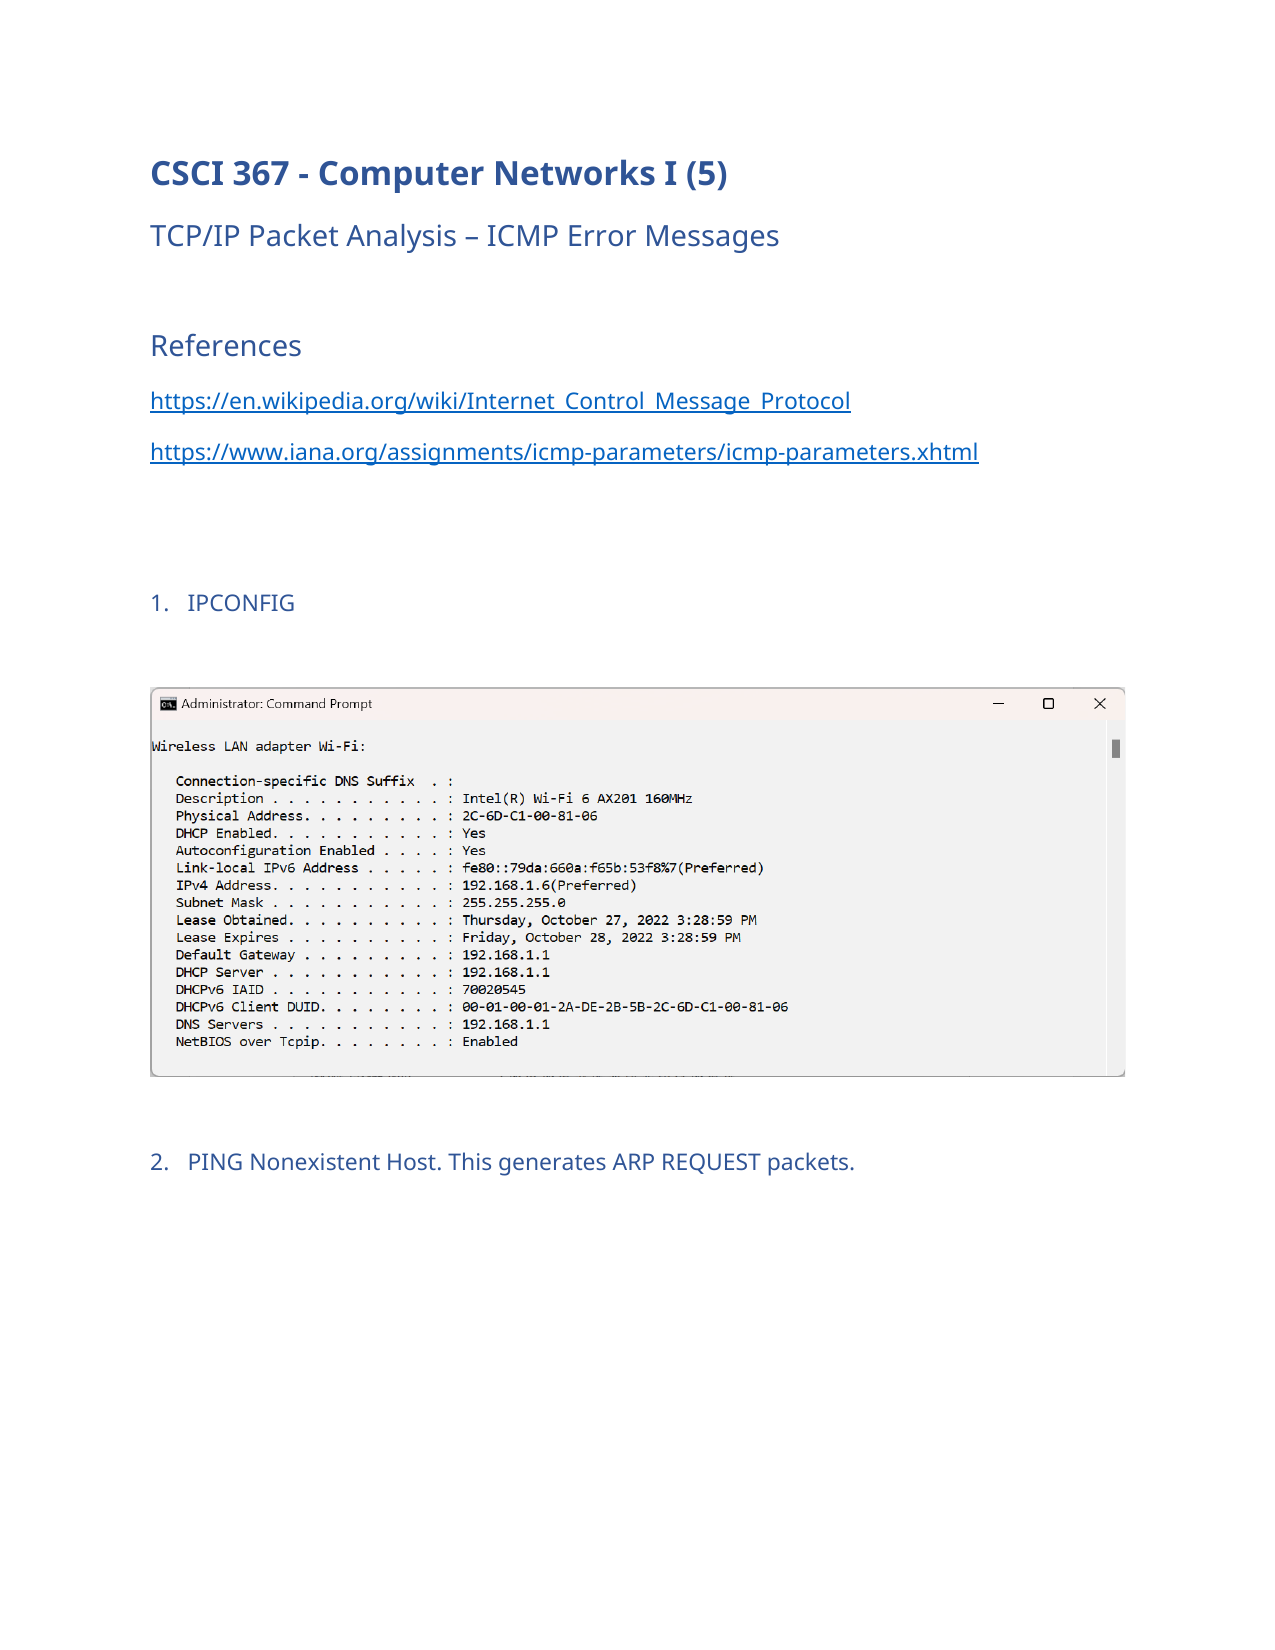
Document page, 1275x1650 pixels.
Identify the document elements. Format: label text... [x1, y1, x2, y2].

list IPCONFIG [150, 587, 1125, 618]
text References [150, 326, 1125, 365]
text CSCI 367 - Computer Networks I (5) [150, 150, 1125, 195]
list PING Nonexistent Host. This generates ARP REQUEST packets. [150, 1146, 1125, 1177]
picture [150, 687, 1125, 1077]
text https://www.iana.org/assignments/icmp-parameters/icmp-parameters.xhtml [150, 435, 1125, 467]
text https://en.wikipedia.org/wiki/Internet_Control_Message_Protocol [150, 385, 1125, 416]
text TCP/IP Packet Analysis – ICMP Error Messages [150, 216, 1125, 255]
